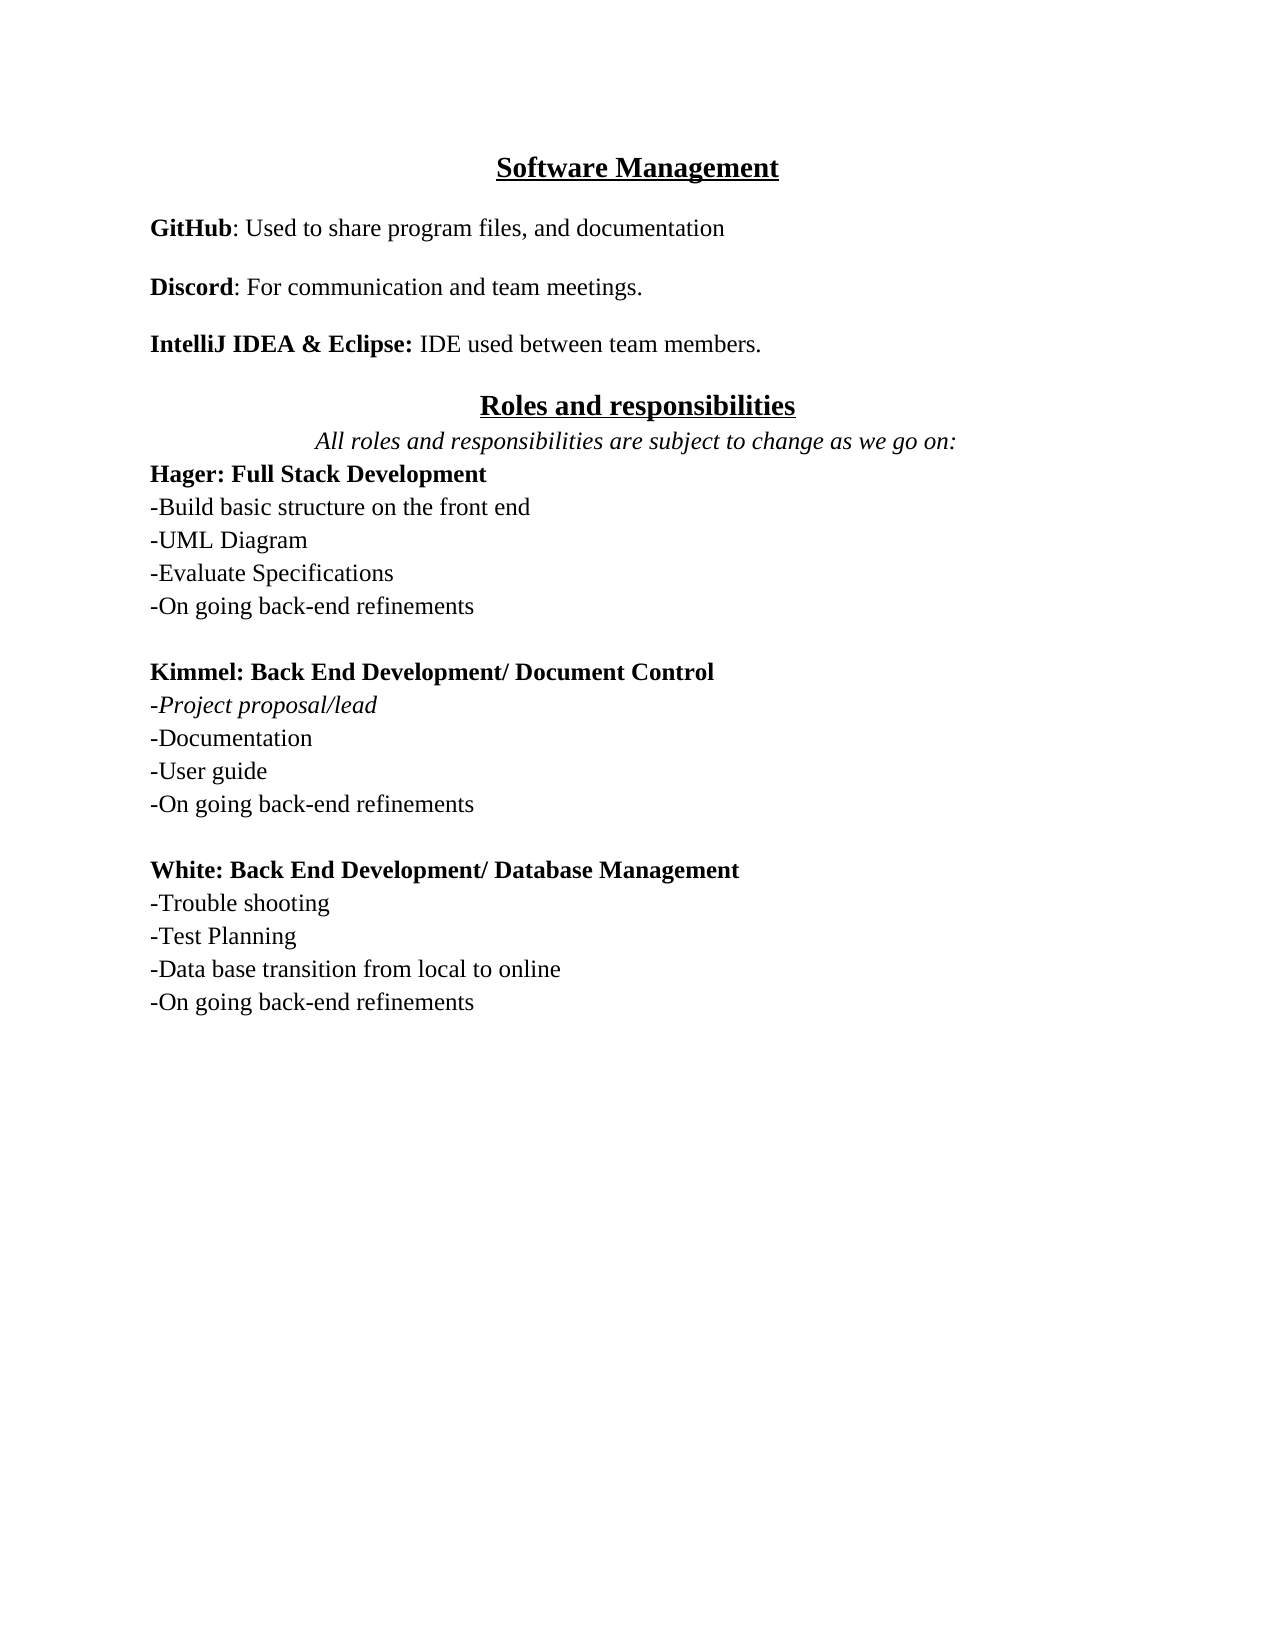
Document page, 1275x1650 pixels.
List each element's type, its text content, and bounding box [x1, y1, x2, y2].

text -Data base transition from local to online [150, 954, 1125, 983]
text -Documentation [150, 723, 1125, 752]
text All roles and responsibilities are subject to change as we go on: [150, 426, 1125, 455]
text IntelliJ IDEA & Eclipse: IDE used between team members. [150, 329, 1125, 358]
text -Project proposal/lead [150, 690, 1125, 719]
text -On going back-end refinements [150, 987, 1125, 1016]
text -Evaluate Specifications [150, 558, 1125, 587]
text -Test Planning [150, 921, 1125, 950]
text -On going back-end refinements [150, 789, 1125, 818]
text -On going back-end refinements [150, 591, 1125, 620]
text Kimmel: Back End Development/ Document Control [150, 657, 1125, 686]
text Hager: Full Stack Development [150, 459, 1125, 488]
text -User guide [150, 756, 1125, 785]
text GitHub: Used to share program files, and documentation [150, 213, 1125, 242]
text White: Back End Development/ Database Management [150, 855, 1125, 884]
text Discord: For communication and team meetings. [150, 272, 1125, 300]
text -UML Diagram [150, 525, 1125, 554]
text -Build basic structure on the front end [150, 492, 1125, 521]
text -Trouble shooting [150, 888, 1125, 917]
text Roles and responsibilities [150, 388, 1125, 421]
text Software Management [150, 150, 1125, 183]
